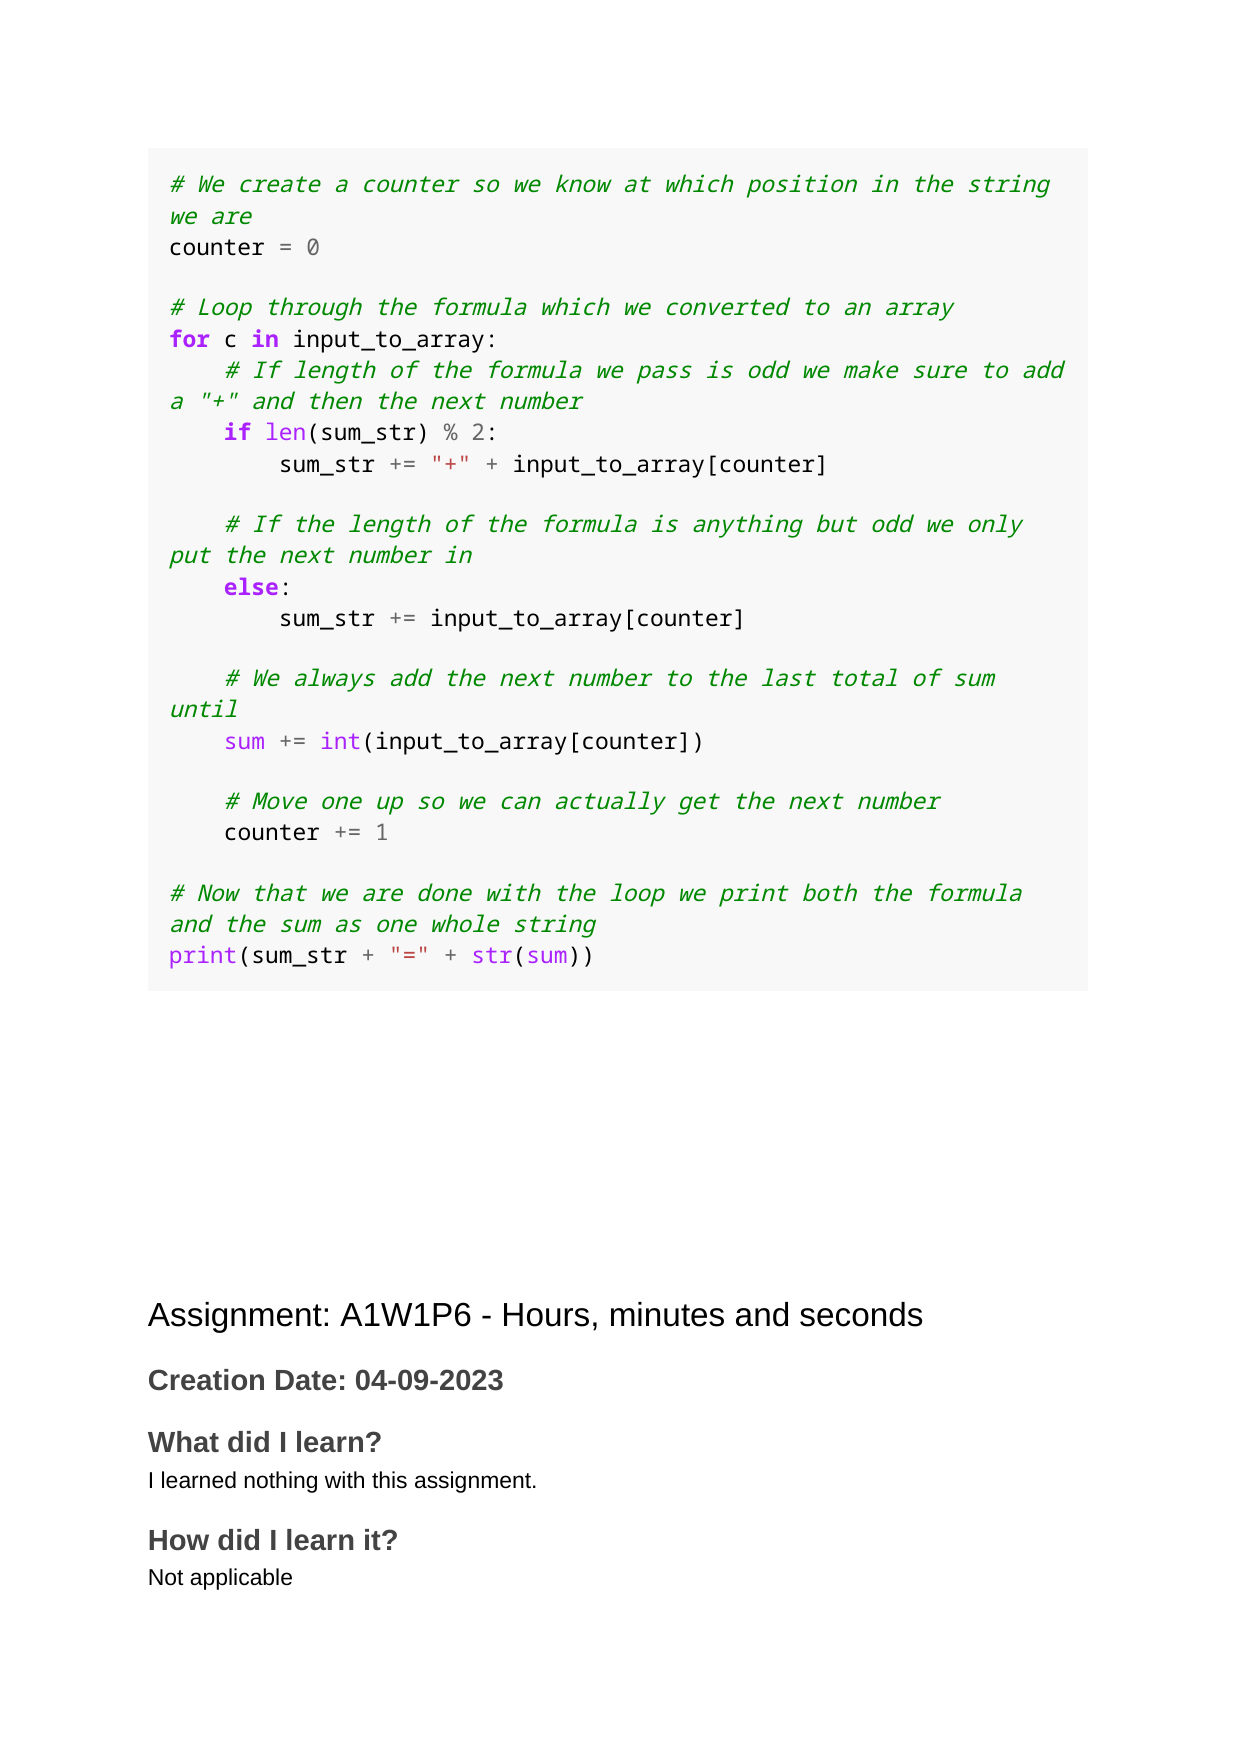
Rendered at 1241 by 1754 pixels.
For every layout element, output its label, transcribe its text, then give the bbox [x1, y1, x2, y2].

subtitle Creation Date: 04-09-2023 [148, 1367, 1093, 1396]
text Not applicable [148, 1564, 1093, 1590]
subtitle Assignment: A1W1P6 - Hours, minutes and seconds [148, 1257, 1093, 1333]
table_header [148, 148, 1088, 991]
subtitle What did I learn? [148, 1429, 1093, 1458]
subtitle How did I learn it? [148, 1527, 1093, 1556]
text I learned nothing with this assignment. [148, 1467, 1093, 1493]
